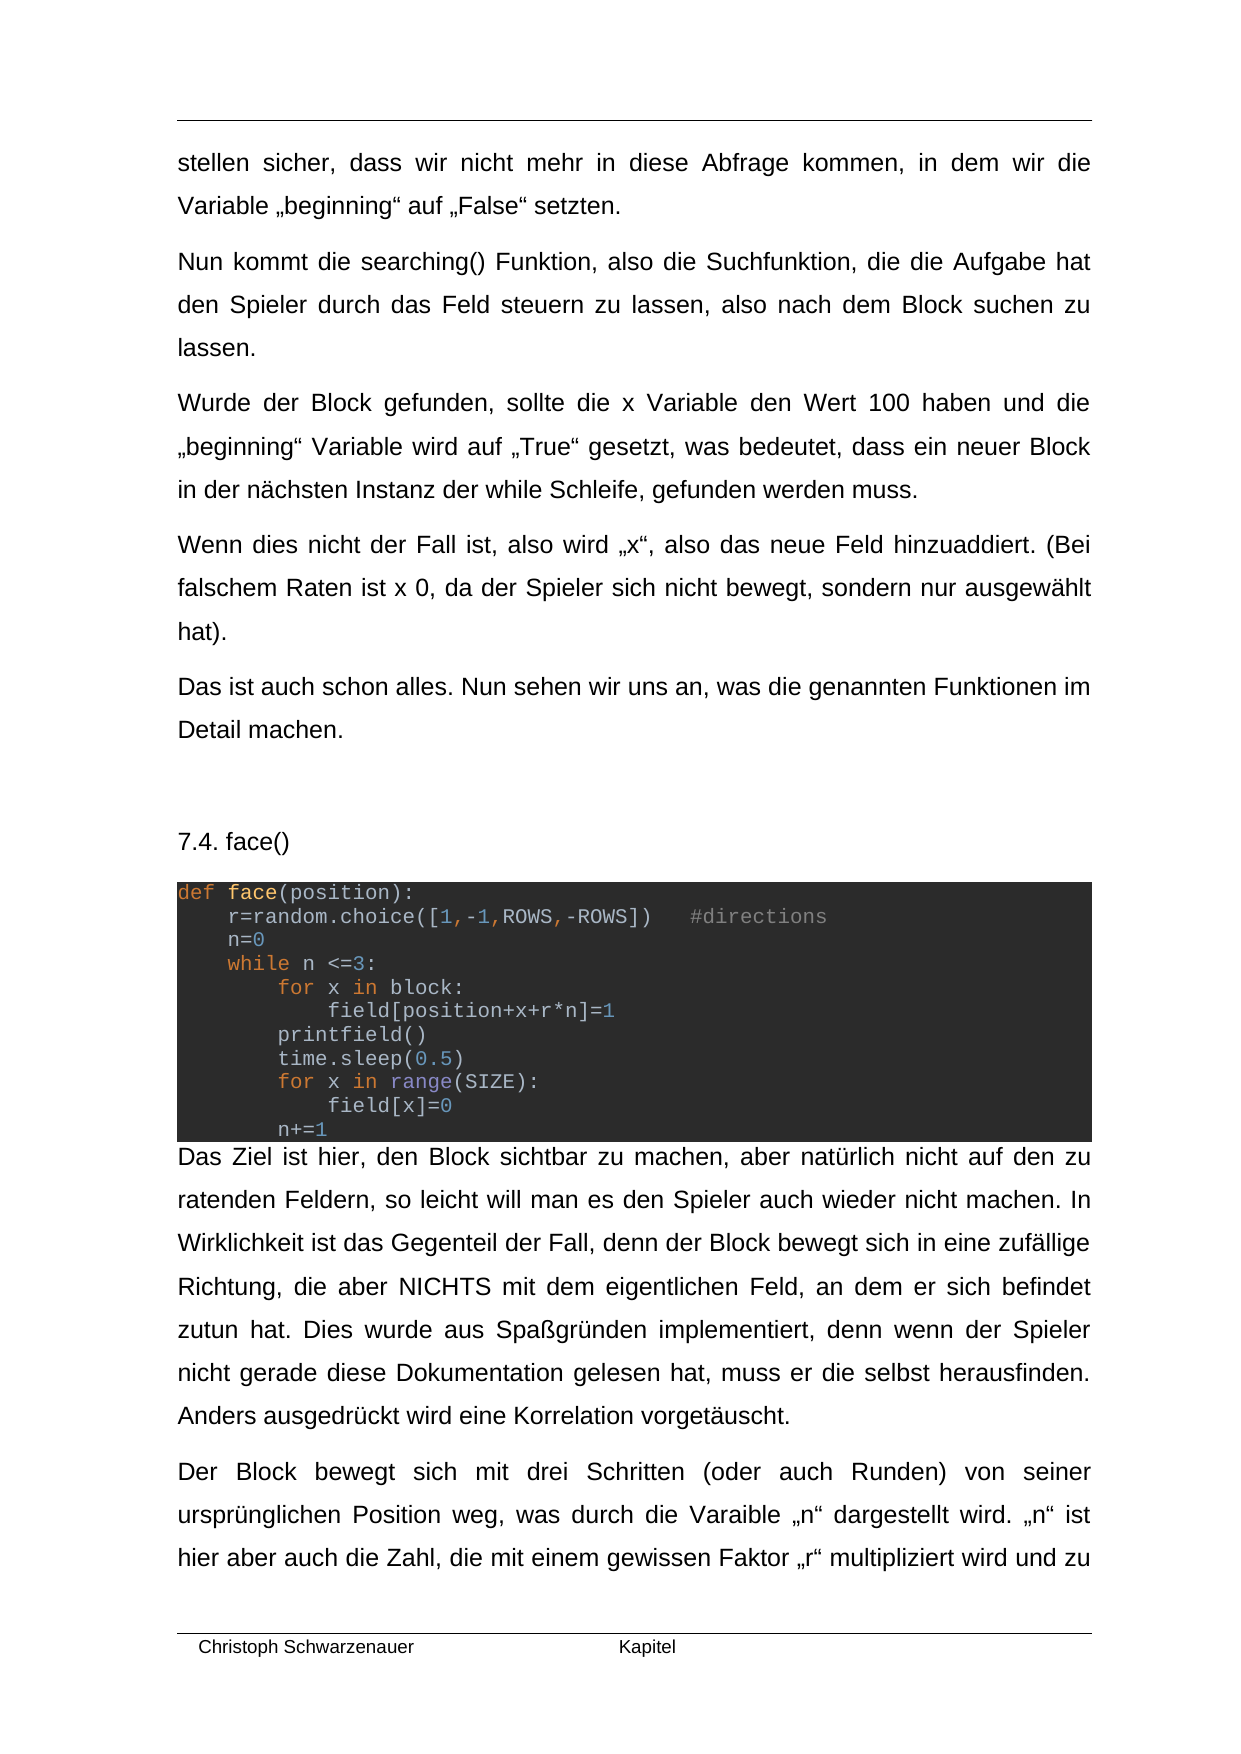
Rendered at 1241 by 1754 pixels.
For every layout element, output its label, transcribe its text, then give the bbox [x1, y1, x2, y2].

text Das ist auch schon alles. Nun sehen wir uns an, was die genannten Funktionen im Detail machen. [177, 672, 1092, 744]
text Das Ziel ist hier, den Block sichtbar zu machen, aber natürlich nicht auf den zu ratenden Feldern, so leicht will man es den Spieler auch wieder nicht machen. In Wirklichkeit ist das Gegenteil der Fall, denn der Block bewegt sich in eine zufällige Richtung, die aber NICHTS mit dem eigentlichen Feld, an dem er sich befindet zutun hat. Dies wurde aus Spaßgründen implementiert, denn wenn der Spieler nicht gerade diese Dokumentation gelesen hat, muss er die selbst herausfinden. Anders ausgedrückt wird eine Korrelation vorgetäuscht. [177, 1142, 1092, 1430]
text Wenn dies nicht der Fall ist, also wird „x“, also das neue Feld hinzuaddiert. (Bei falschem Raten ist x 0, da der Spieler sich nicht bewegt, sondern nur ausgewählt hat). [177, 530, 1092, 645]
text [177, 1457, 1092, 1572]
text Nun kommt die searching() Funktion, also die Suchfunktion, die die Aufgabe hat den Spieler durch das Feld steuern zu lassen, also nach dem Block suchen zu lassen. [177, 246, 1092, 361]
text Wurde der Block gefunden, sollte die x Variable den Wert 100 haben und die „beginning“ Variable wird auf „True“ gesetzt, was bedeutet, dass ein neuer Block in der nächsten Instanz der while Schleife, gefunden werden muss. [177, 388, 1092, 503]
text def face(position): r=random.choice([1,-1,ROWS,-ROWS]) #directions n=0 while n <=3: for x in block: field[position+x+r*n]=1 printfield() time.sleep(0.5) for x in range(SIZE): field[x]=0 n+=1 [177, 882, 1092, 1142]
text 7.4. face() [177, 826, 1092, 855]
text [177, 148, 1092, 219]
